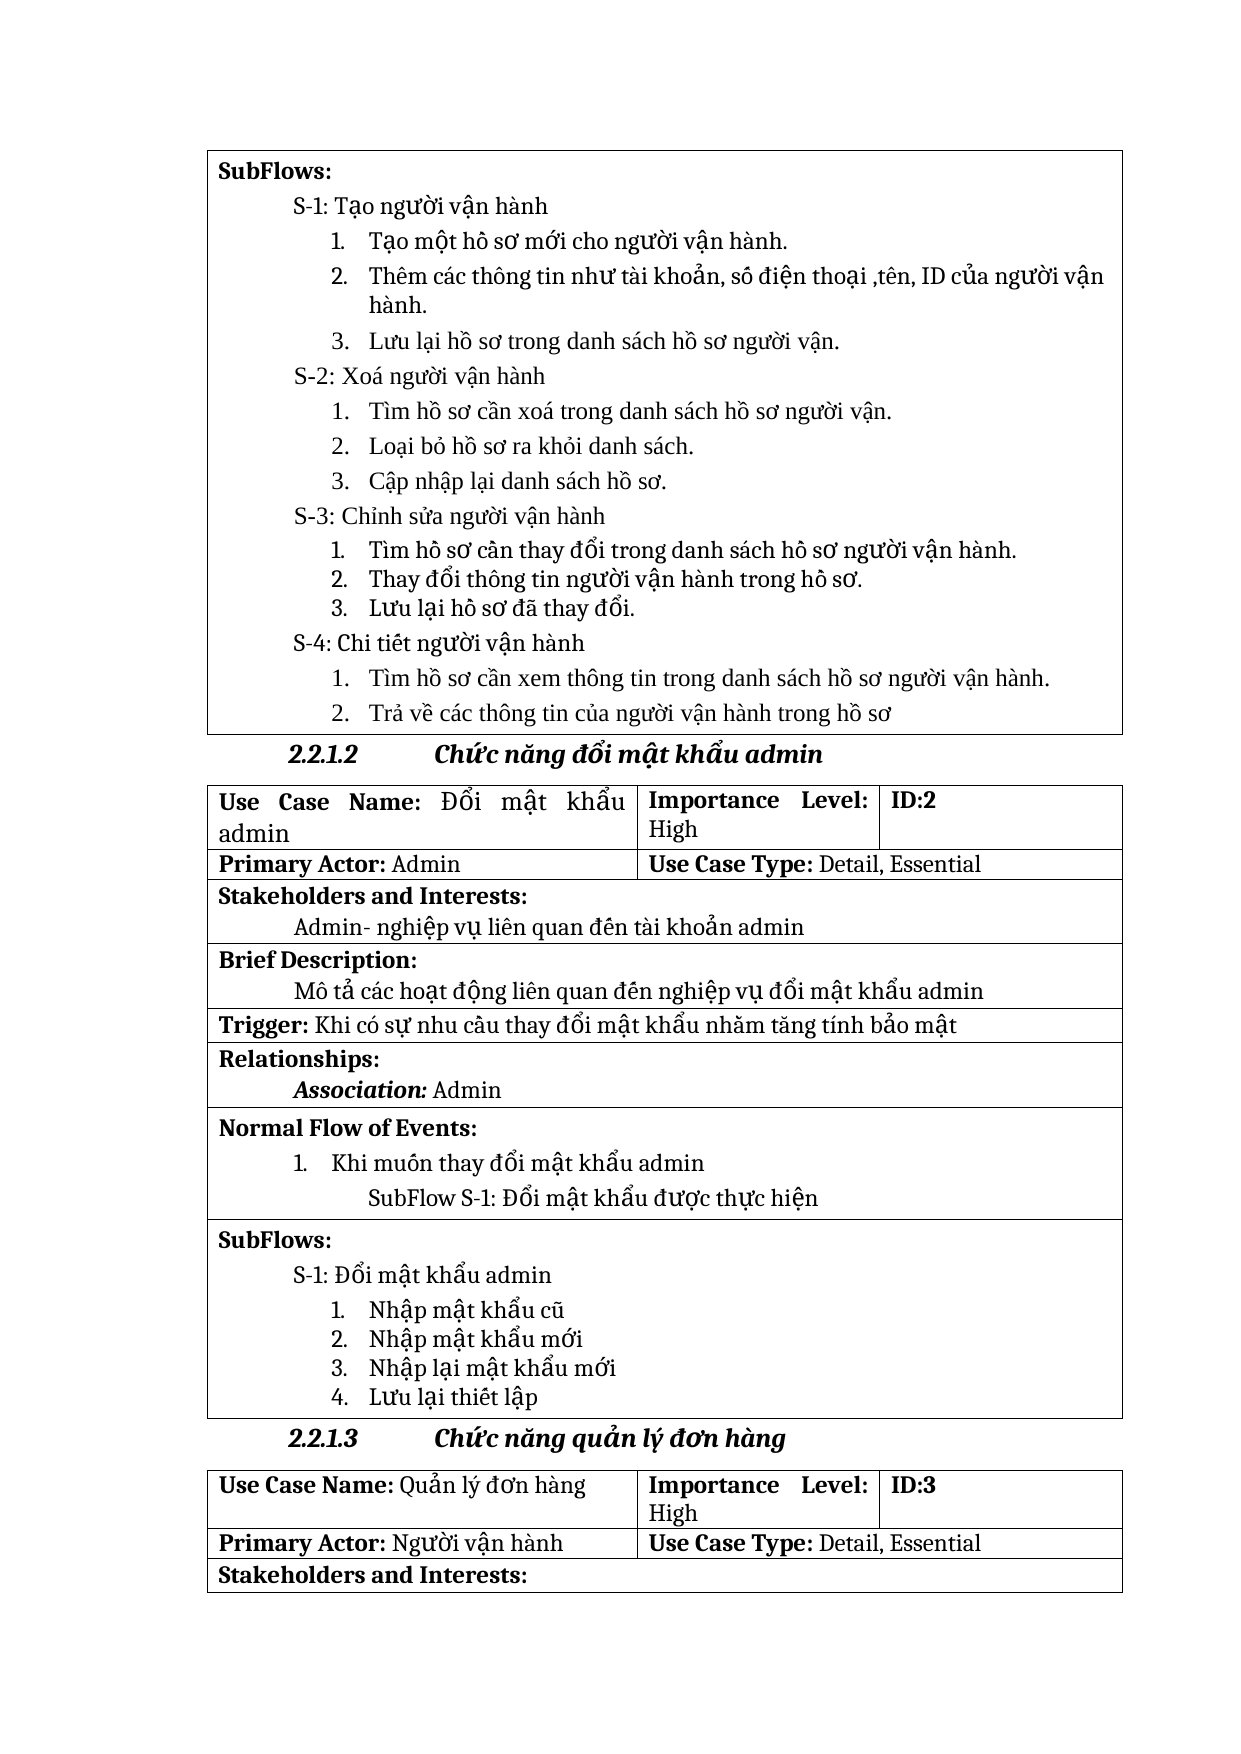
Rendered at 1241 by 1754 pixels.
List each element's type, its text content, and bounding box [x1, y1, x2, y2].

table_cell SubFlows: S-1: Đổi mật khẩu admin Nhập mật khẩu cũ Nhập mật khẩu mới Nhập lại mật khẩu mới Lưu lại thiết lập [208, 1220, 1122, 1418]
table_cell Brief Description: Mô tả các hoạt động liên quan đến nghiệp vụ đổi mật khẩu admin [208, 944, 1122, 1008]
table_header ID:3 [880, 1471, 1122, 1528]
table_cell Primary Actor: Người vận hành [208, 1529, 637, 1558]
table_cell Stakeholders and Interests: Admin- nghiệp vụ liên quan đến tài khoản admin [208, 880, 1122, 943]
subtitle Chức năng đổi mật khẩu admin [288, 739, 1122, 770]
table_header Importance Level: High [638, 1471, 879, 1528]
table_header Use Case Name: Quản lý đơn hàng [208, 1471, 637, 1528]
table_cell Trigger: Khi có sự nhu cầu thay đổi mật khẩu nhằm tăng tính bảo mật [208, 1009, 1122, 1042]
table_cell Stakeholders and Interests: Người vận hành-nghiệp vụ liên quan đến đơn hàng [208, 1559, 1122, 1592]
table_header Importance Level: High [638, 786, 879, 849]
table_cell Normal Flow of Events: Khi muốn thay đổi mật khẩu admin SubFlow S-1: Đổi mật khẩu được thực hiện [208, 1108, 1122, 1219]
table_header Use Case Name: Đổi mật khẩu admin [208, 786, 637, 849]
table_cell SubFlows: S-1: Tạo người vận hành Tạo một hồ sơ mới cho người vận hành. Thêm các thông tin như tài khoản, số điện thoại ,tên, ID của người vận hành. Lưu lại hồ sơ trong danh sách hồ sơ người vận. S-2: Xoá người vận hành Tìm hồ sơ cần xoá trong danh sách hồ sơ người vận. Loại bỏ hồ sơ ra khỏi danh sách. Cập nhập lại danh sách hồ sơ. S-3: Chỉnh sửa người vận hành Tìm hồ sơ cần thay đổi trong danh sách hồ sơ người vận hành. Thay đổi thông tin người vận hành trong hồ sơ. Lưu lại hồ sơ đã thay đổi. S-4: Chi tiết người vận hành Tìm hồ sơ cần xem thông tin trong danh sách hồ sơ người vận hành. Trả về các thông tin của người vận hành trong hồ sơ [208, 151, 1122, 733]
table_cell Primary Actor: Admin [208, 850, 637, 878]
subtitle Chức năng quản lý đơn hàng [288, 1423, 1122, 1454]
table_cell Relationships: Association: Admin [208, 1043, 1122, 1107]
table_header ID:2 [880, 786, 1122, 849]
table_cell Use Case Type: Detail, Essential [638, 850, 1122, 878]
table_cell Use Case Type: Detail, Essential [638, 1529, 1122, 1558]
